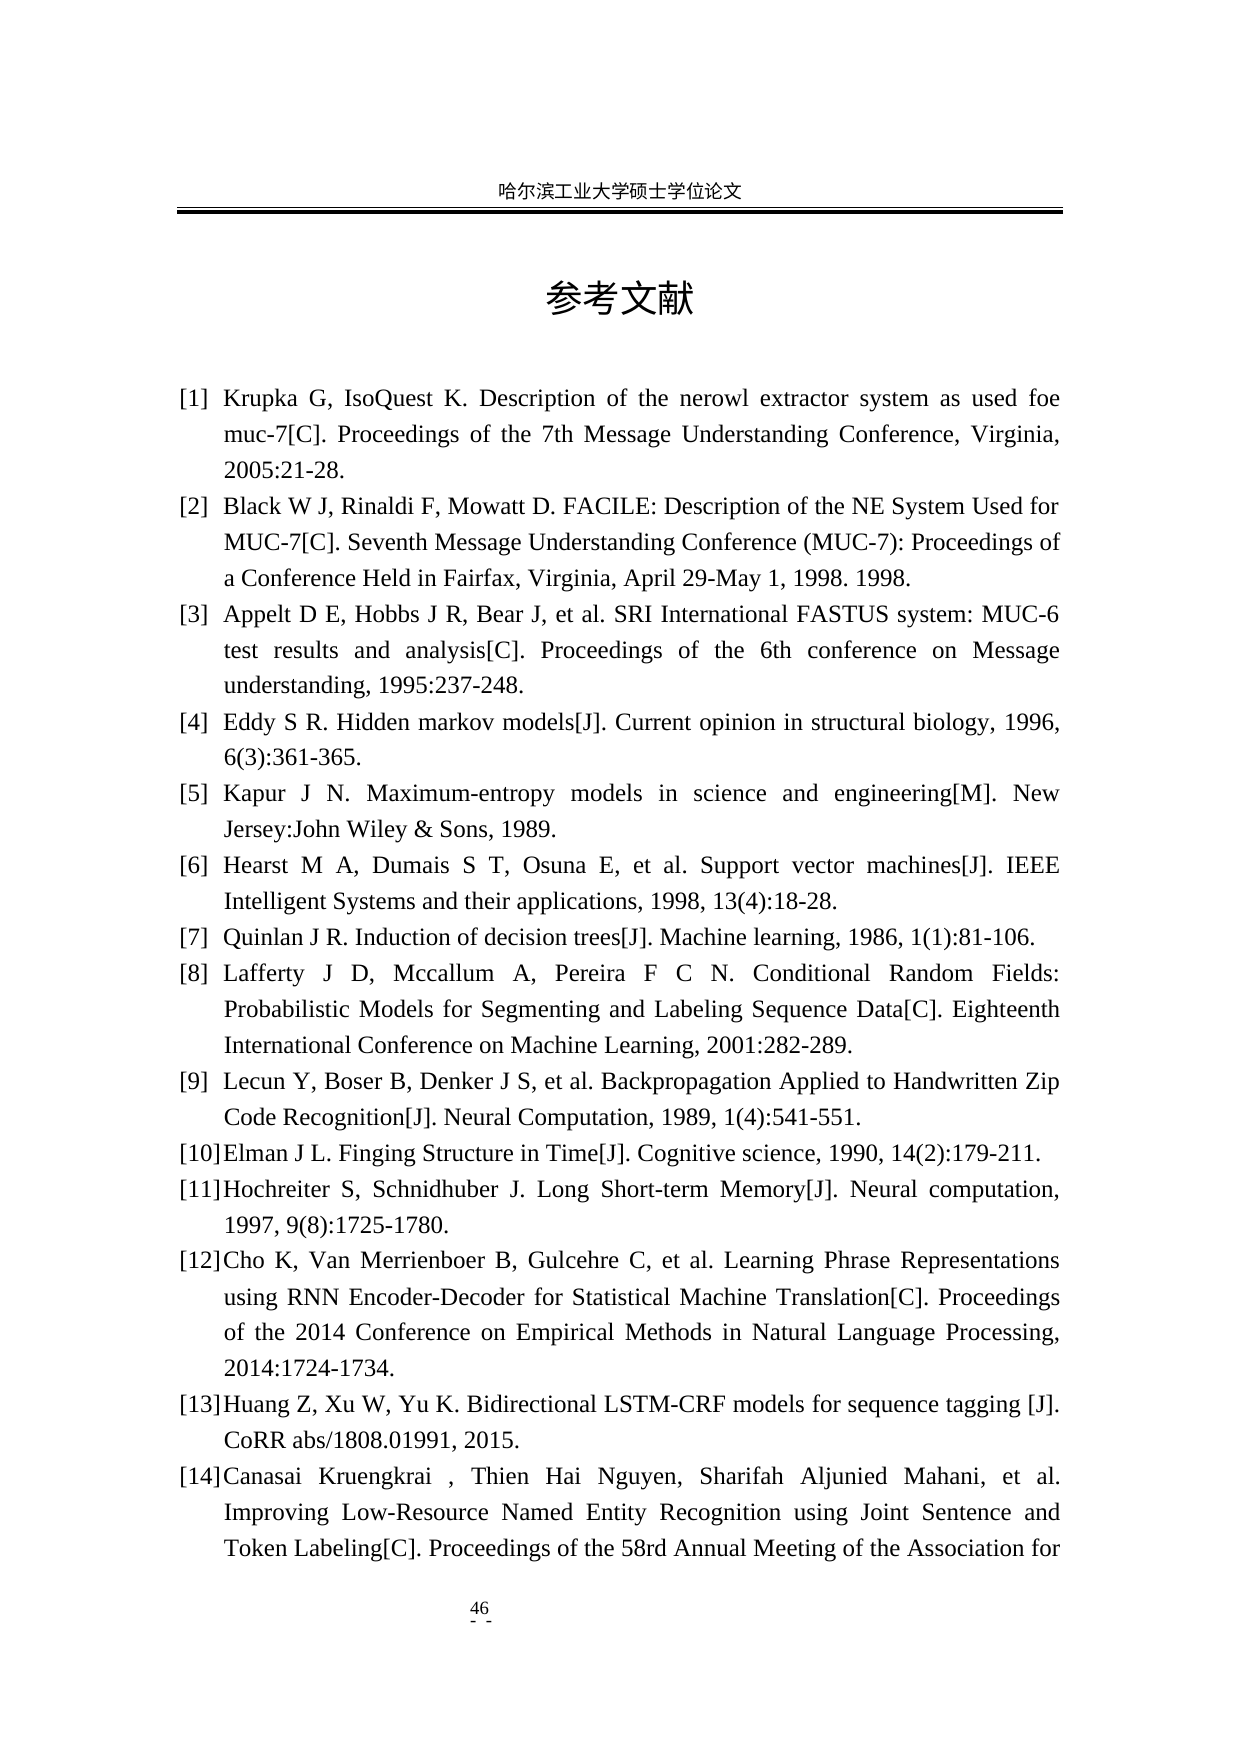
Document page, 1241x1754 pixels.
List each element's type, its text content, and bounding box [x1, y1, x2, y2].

list Black W J, Rinaldi F, Mowatt D. FACILE: Description of the NE System Used for MUC-7[C]. Seventh Message Understanding Conference (MUC-7): Proceedings of a Conference Held in Fairfax, Virginia, April 29-May 1, 1998. 1998. [179, 491, 1061, 592]
list Kapur J N. Maximum-entropy models in science and engineering[M]. New Jersey:John Wiley & Sons, 1989. [179, 778, 1061, 843]
list Lecun Y, Boser B, Denker J S, et al. Backpropagation Applied to Handwritten Zip Code Recognition[J]. Neural Computation, 1989, 1(4):541-551. [179, 1066, 1061, 1131]
list Lafferty J D, Mccallum A, Pereira F C N. Conditional Random Fields: Probabilistic Models for Segmenting and Labeling Sequence Data[C]. Eighteenth International Conference on Machine Learning, 2001:282-289. [179, 958, 1061, 1059]
list Elman J L. Finging Structure in Time[J]. Cognitive science, 1990, 14(2):179-211. [179, 1138, 1061, 1167]
list Hearst M A, Dumais S T, Osuna E, et al. Support vector machines[J]. IEEE Intelligent Systems and their applications, 1998, 13(4):18-28. [179, 850, 1061, 915]
list Cho K, Van Merrienboer B, Gulcehre C, et al. Learning Phrase Representations using RNN Encoder-Decoder for Statistical Machine Translation[C]. Proceedings of the 2014 Conference on Empirical Methods in Natural Language Processing, 2014:1724-1734. [179, 1246, 1061, 1382]
list Eddy S R. Hidden markov models[J]. Current opinion in structural biology, 1996, 6(3):361-365. [179, 707, 1061, 771]
list Krupka G, IsoQuest K. Description of the nerowl extractor system as used foe muc-7[C]. Proceedings of the 7th Message Understanding Conference, Virginia, 2005:21-28. [179, 383, 1061, 484]
subtitle 参考文献 [179, 269, 1061, 323]
list Appelt D E, Hobbs J R, Bear J, et al. SRI International FASTUS system: MUC-6 test results and analysis[C]. Proceedings of the 6th conference on Message understanding, 1995:237-248. [179, 599, 1061, 699]
list Quinlan J R. Induction of decision trees[J]. Machine learning, 1986, 1(1):81-106. [179, 922, 1061, 951]
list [179, 1461, 1061, 1562]
list Hochreiter S, Schnidhuber J. Long Short-term Memory[J]. Neural computation, 1997, 9(8):1725-1780. [179, 1174, 1061, 1238]
list Huang Z, Xu W, Yu K. Bidirectional LSTM-CRF models for sequence tagging [J]. CoRR abs/1808.01991, 2015. [179, 1389, 1061, 1454]
